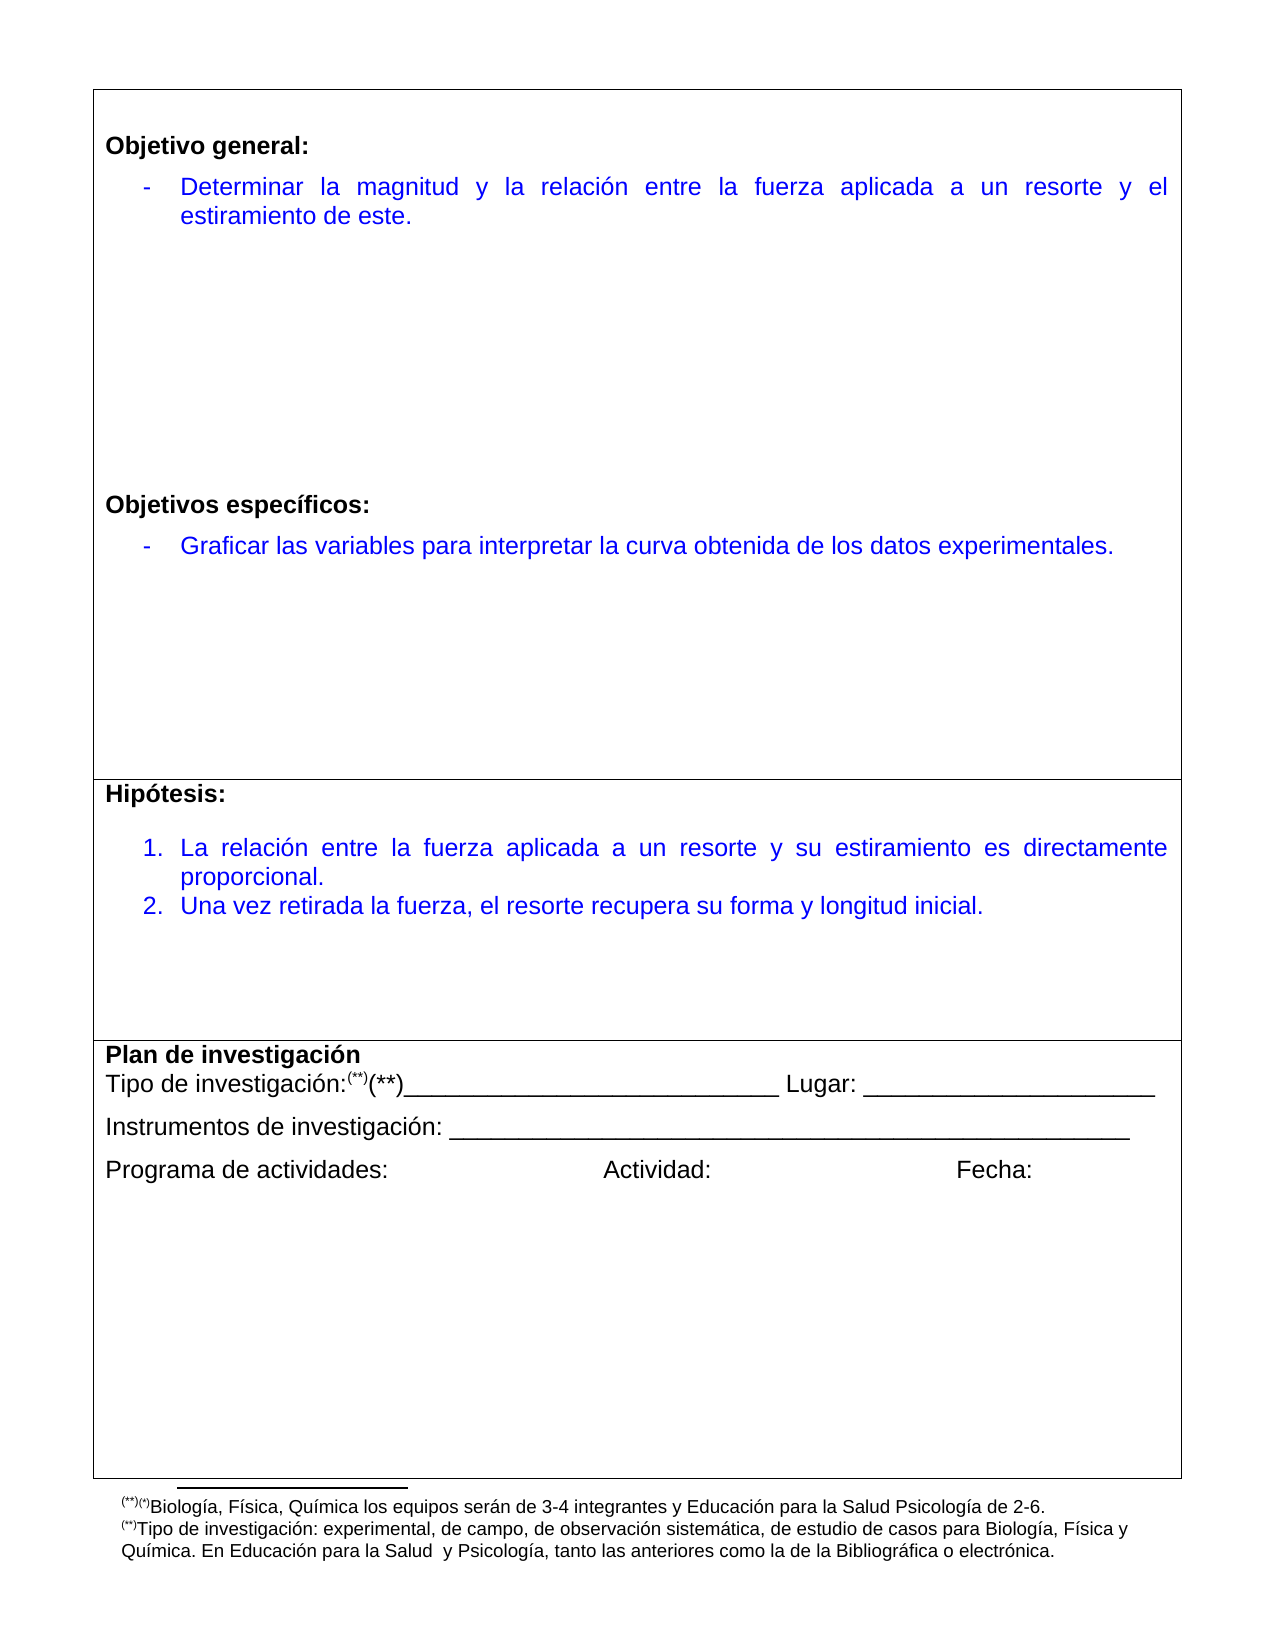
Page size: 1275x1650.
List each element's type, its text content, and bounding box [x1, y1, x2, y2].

table_cell Plan de investigación [94, 1041, 1181, 1069]
table_cell Hipótesis: La relación entre la fuerza aplicada a un resorte y su estiramiento es directamente proporcional. Una vez retirada la fuerza, el resorte recupera su forma y longitud inicial. [94, 780, 1181, 1039]
table_cell Tipo de investigación:(**)___________________________ Lugar: _____________________ [94, 1069, 1181, 1112]
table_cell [94, 90, 1181, 778]
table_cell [94, 1155, 1181, 1478]
table_cell Instrumentos de investigación: _________________________________________________ [94, 1112, 1181, 1155]
